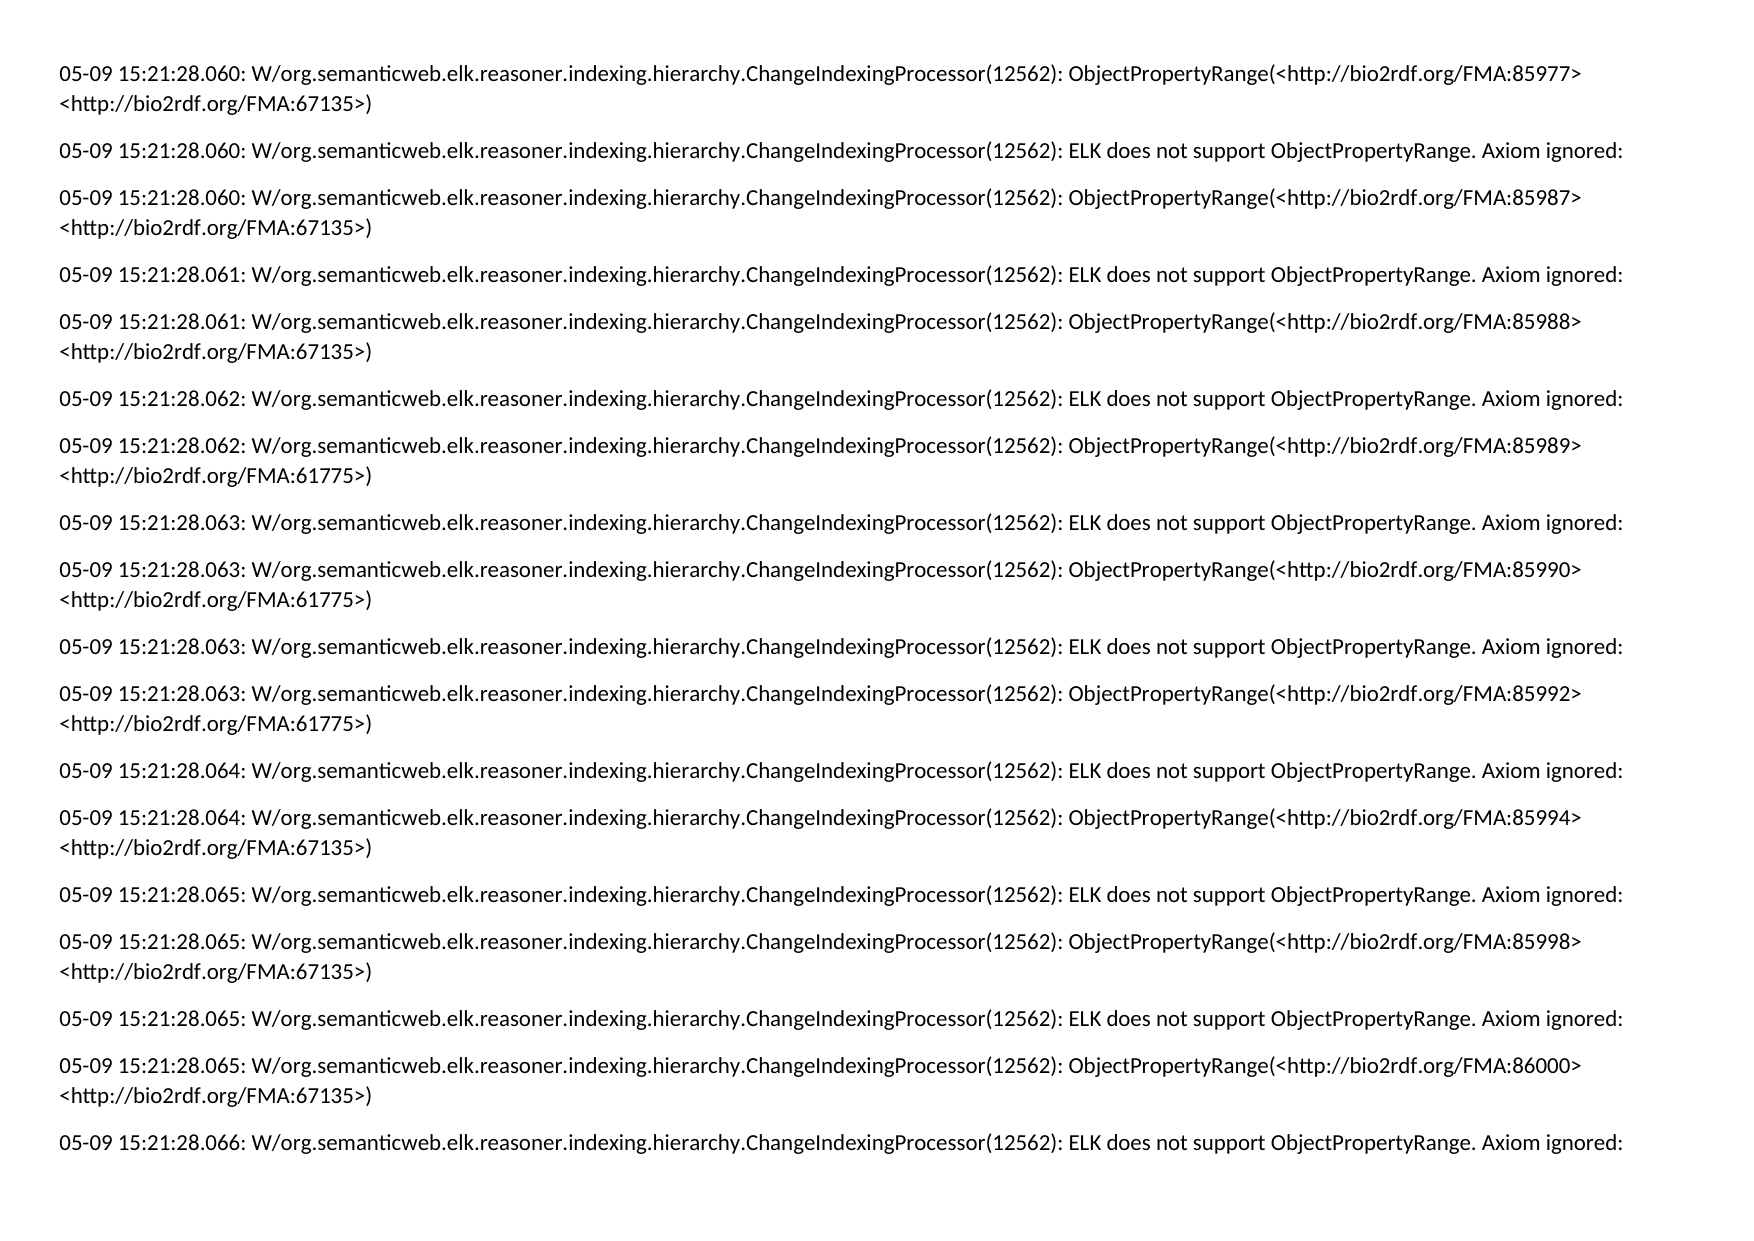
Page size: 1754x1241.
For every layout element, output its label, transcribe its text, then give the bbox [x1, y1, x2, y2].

text 05-09 15:21:28.063: W/org.semanticweb.elk.reasoner.indexing.hierarchy.ChangeIndexingProcessor(12562): ObjectPropertyRange(<http://bio2rdf.org/FMA:85992> <http://bio2rdf.org/FMA:61775>) [59, 679, 1695, 737]
text 05-09 15:21:28.065: W/org.semanticweb.elk.reasoner.indexing.hierarchy.ChangeIndexingProcessor(12562): ObjectPropertyRange(<http://bio2rdf.org/FMA:86000> <http://bio2rdf.org/FMA:67135>) [59, 1051, 1695, 1109]
text 05-09 15:21:28.060: W/org.semanticweb.elk.reasoner.indexing.hierarchy.ChangeIndexingProcessor(12562): ObjectPropertyRange(<http://bio2rdf.org/FMA:85987> <http://bio2rdf.org/FMA:67135>) [59, 183, 1695, 241]
text 05-09 15:21:28.062: W/org.semanticweb.elk.reasoner.indexing.hierarchy.ChangeIndexingProcessor(12562): ObjectPropertyRange(<http://bio2rdf.org/FMA:85989> <http://bio2rdf.org/FMA:61775>) [59, 431, 1695, 489]
text 05-09 15:21:28.063: W/org.semanticweb.elk.reasoner.indexing.hierarchy.ChangeIndexingProcessor(12562): ELK does not support ObjectPropertyRange. Axiom ignored: [59, 508, 1695, 536]
text 05-09 15:21:28.062: W/org.semanticweb.elk.reasoner.indexing.hierarchy.ChangeIndexingProcessor(12562): ELK does not support ObjectPropertyRange. Axiom ignored: [59, 384, 1695, 412]
text 05-09 15:21:28.065: W/org.semanticweb.elk.reasoner.indexing.hierarchy.ChangeIndexingProcessor(12562): ObjectPropertyRange(<http://bio2rdf.org/FMA:85998> <http://bio2rdf.org/FMA:67135>) [59, 927, 1695, 985]
text 05-09 15:21:28.061: W/org.semanticweb.elk.reasoner.indexing.hierarchy.ChangeIndexingProcessor(12562): ELK does not support ObjectPropertyRange. Axiom ignored: [59, 260, 1695, 288]
text 05-09 15:21:28.063: W/org.semanticweb.elk.reasoner.indexing.hierarchy.ChangeIndexingProcessor(12562): ELK does not support ObjectPropertyRange. Axiom ignored: [59, 632, 1695, 660]
text 05-09 15:21:28.064: W/org.semanticweb.elk.reasoner.indexing.hierarchy.ChangeIndexingProcessor(12562): ObjectPropertyRange(<http://bio2rdf.org/FMA:85994> <http://bio2rdf.org/FMA:67135>) [59, 803, 1695, 861]
text 05-09 15:21:28.064: W/org.semanticweb.elk.reasoner.indexing.hierarchy.ChangeIndexingProcessor(12562): ELK does not support ObjectPropertyRange. Axiom ignored: [59, 756, 1695, 784]
text 05-09 15:21:28.066: W/org.semanticweb.elk.reasoner.indexing.hierarchy.ChangeIndexingProcessor(12562): ELK does not support ObjectPropertyRange. Axiom ignored: [59, 1128, 1695, 1156]
text 05-09 15:21:28.060: W/org.semanticweb.elk.reasoner.indexing.hierarchy.ChangeIndexingProcessor(12562): ObjectPropertyRange(<http://bio2rdf.org/FMA:85977> <http://bio2rdf.org/FMA:67135>) [59, 59, 1695, 117]
text 05-09 15:21:28.065: W/org.semanticweb.elk.reasoner.indexing.hierarchy.ChangeIndexingProcessor(12562): ELK does not support ObjectPropertyRange. Axiom ignored: [59, 1004, 1695, 1032]
text 05-09 15:21:28.065: W/org.semanticweb.elk.reasoner.indexing.hierarchy.ChangeIndexingProcessor(12562): ELK does not support ObjectPropertyRange. Axiom ignored: [59, 880, 1695, 908]
text 05-09 15:21:28.063: W/org.semanticweb.elk.reasoner.indexing.hierarchy.ChangeIndexingProcessor(12562): ObjectPropertyRange(<http://bio2rdf.org/FMA:85990> <http://bio2rdf.org/FMA:61775>) [59, 555, 1695, 613]
text 05-09 15:21:28.061: W/org.semanticweb.elk.reasoner.indexing.hierarchy.ChangeIndexingProcessor(12562): ObjectPropertyRange(<http://bio2rdf.org/FMA:85988> <http://bio2rdf.org/FMA:67135>) [59, 307, 1695, 365]
